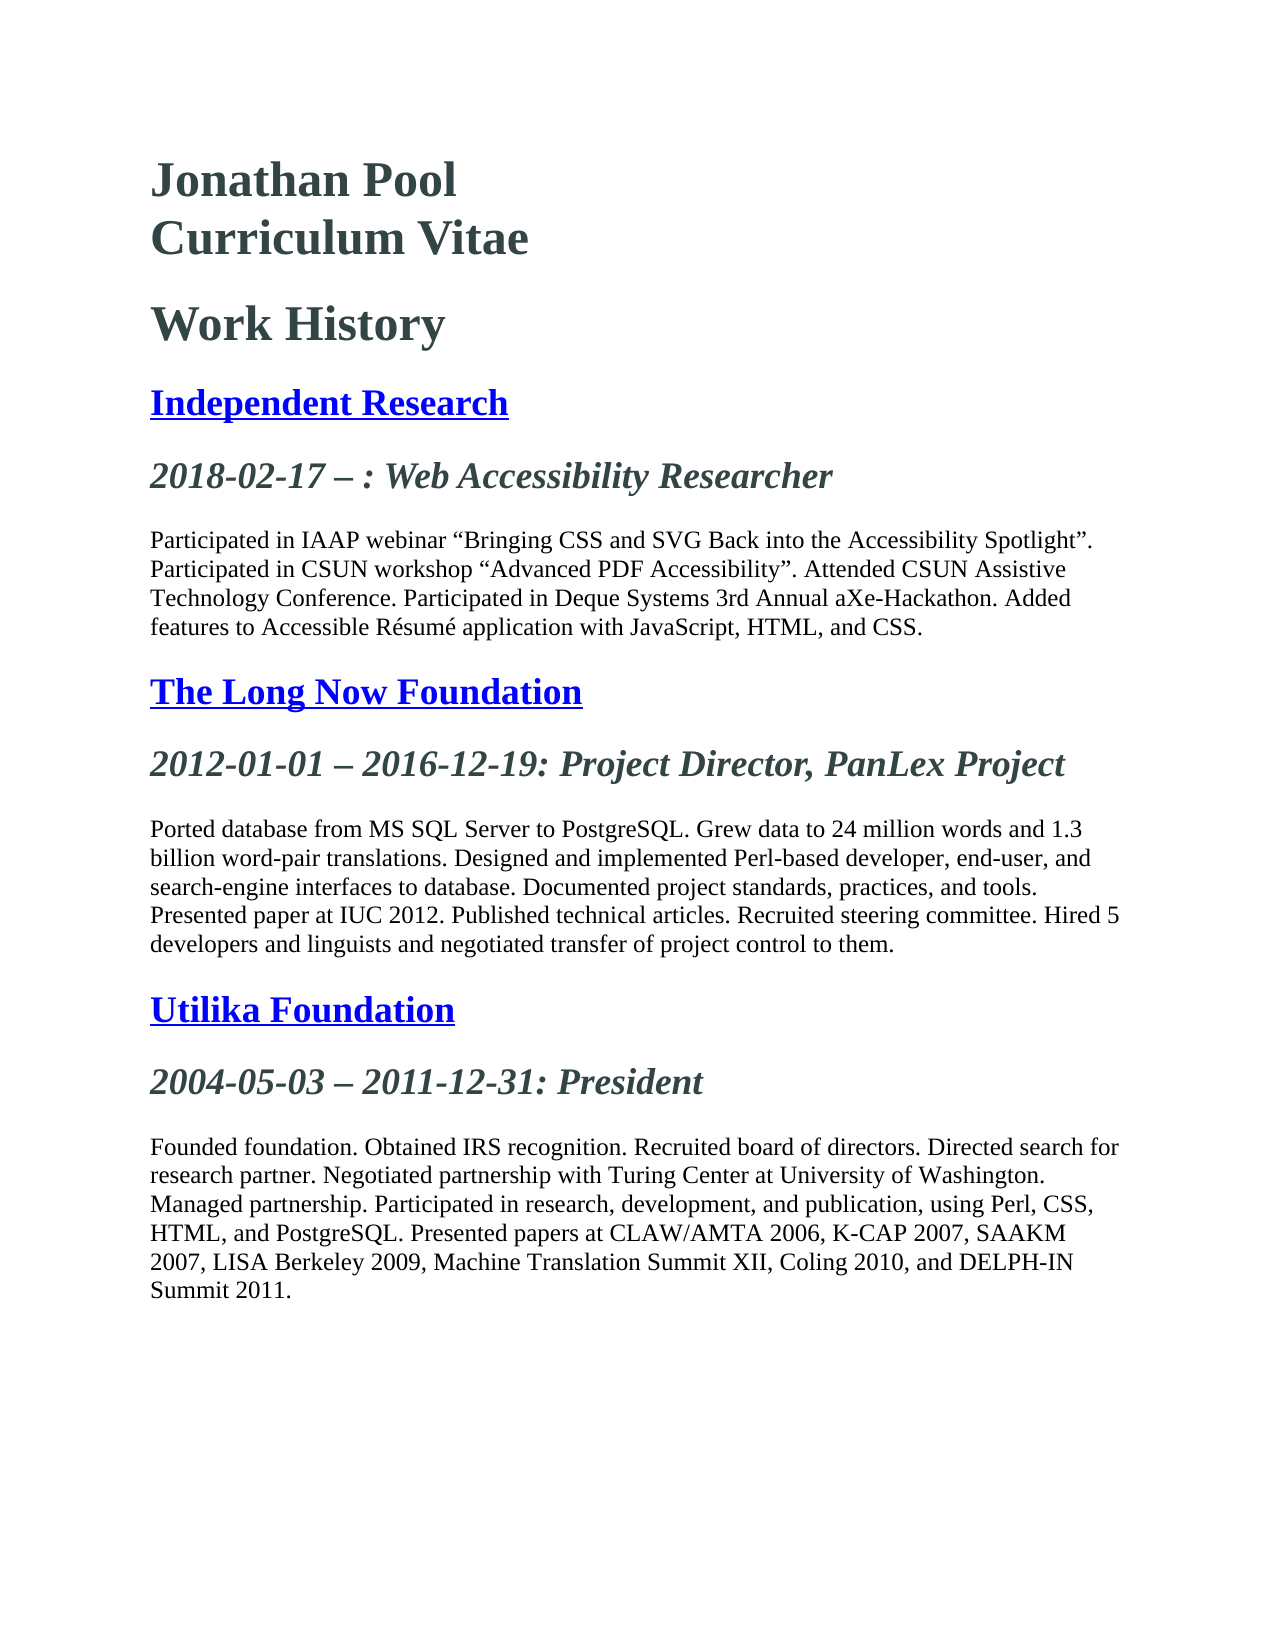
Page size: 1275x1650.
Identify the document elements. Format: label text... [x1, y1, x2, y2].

text Participated in IAAP webinar “Bringing CSS and SVG Back into the Accessibility Spotlight”. Participated in CSUN workshop “Advanced PDF Accessibility”. Attended CSUN Assistive Technology Conference. Participated in Deque Systems 3rd Annual aXe-Hackathon. Added features to Accessible Résumé application with JavaScript, HTML, and CSS. [150, 525, 1125, 640]
subtitle 2012-01-01 – 2016-12-19: Project Director, PanLex Project [150, 742, 1125, 785]
subtitle Jonathan Pool Curriculum Vitae [150, 150, 1125, 265]
subtitle Independent Research [150, 381, 1125, 424]
subtitle Work History [150, 294, 1125, 352]
subtitle 2004-05-03 – 2011-12-31: President [150, 1059, 1125, 1102]
subtitle Utilika Foundation [150, 987, 1125, 1030]
subtitle 2018-02-17 – : Web Accessibility Researcher [150, 453, 1125, 496]
text Founded foundation. Obtained IRS recognition. Recruited board of directors. Directed search for research partner. Negotiated partnership with Turing Center at University of Washington. Managed partnership. Participated in research, development, and publication, using Perl, CSS, HTML, and PostgreSQL. Presented papers at CLAW/AMTA 2006, K-CAP 2007, SAAKM 2007, LISA Berkeley 2009, Machine Translation Summit XII, Coling 2010, and DELPH-IN Summit 2011. [150, 1132, 1125, 1304]
subtitle The Long Now Foundation [150, 669, 1125, 713]
text Ported database from MS SQL Server to PostgreSQL. Grew data to 24 million words and 1.3 billion word-pair translations. Designed and implemented Perl-based developer, end-user, and search-engine interfaces to database. Documented project standards, practices, and tools. Presented paper at IUC 2012. Published technical articles. Recruited steering committee. Hired 5 developers and linguists and negotiated transfer of project control to them. [150, 814, 1125, 958]
